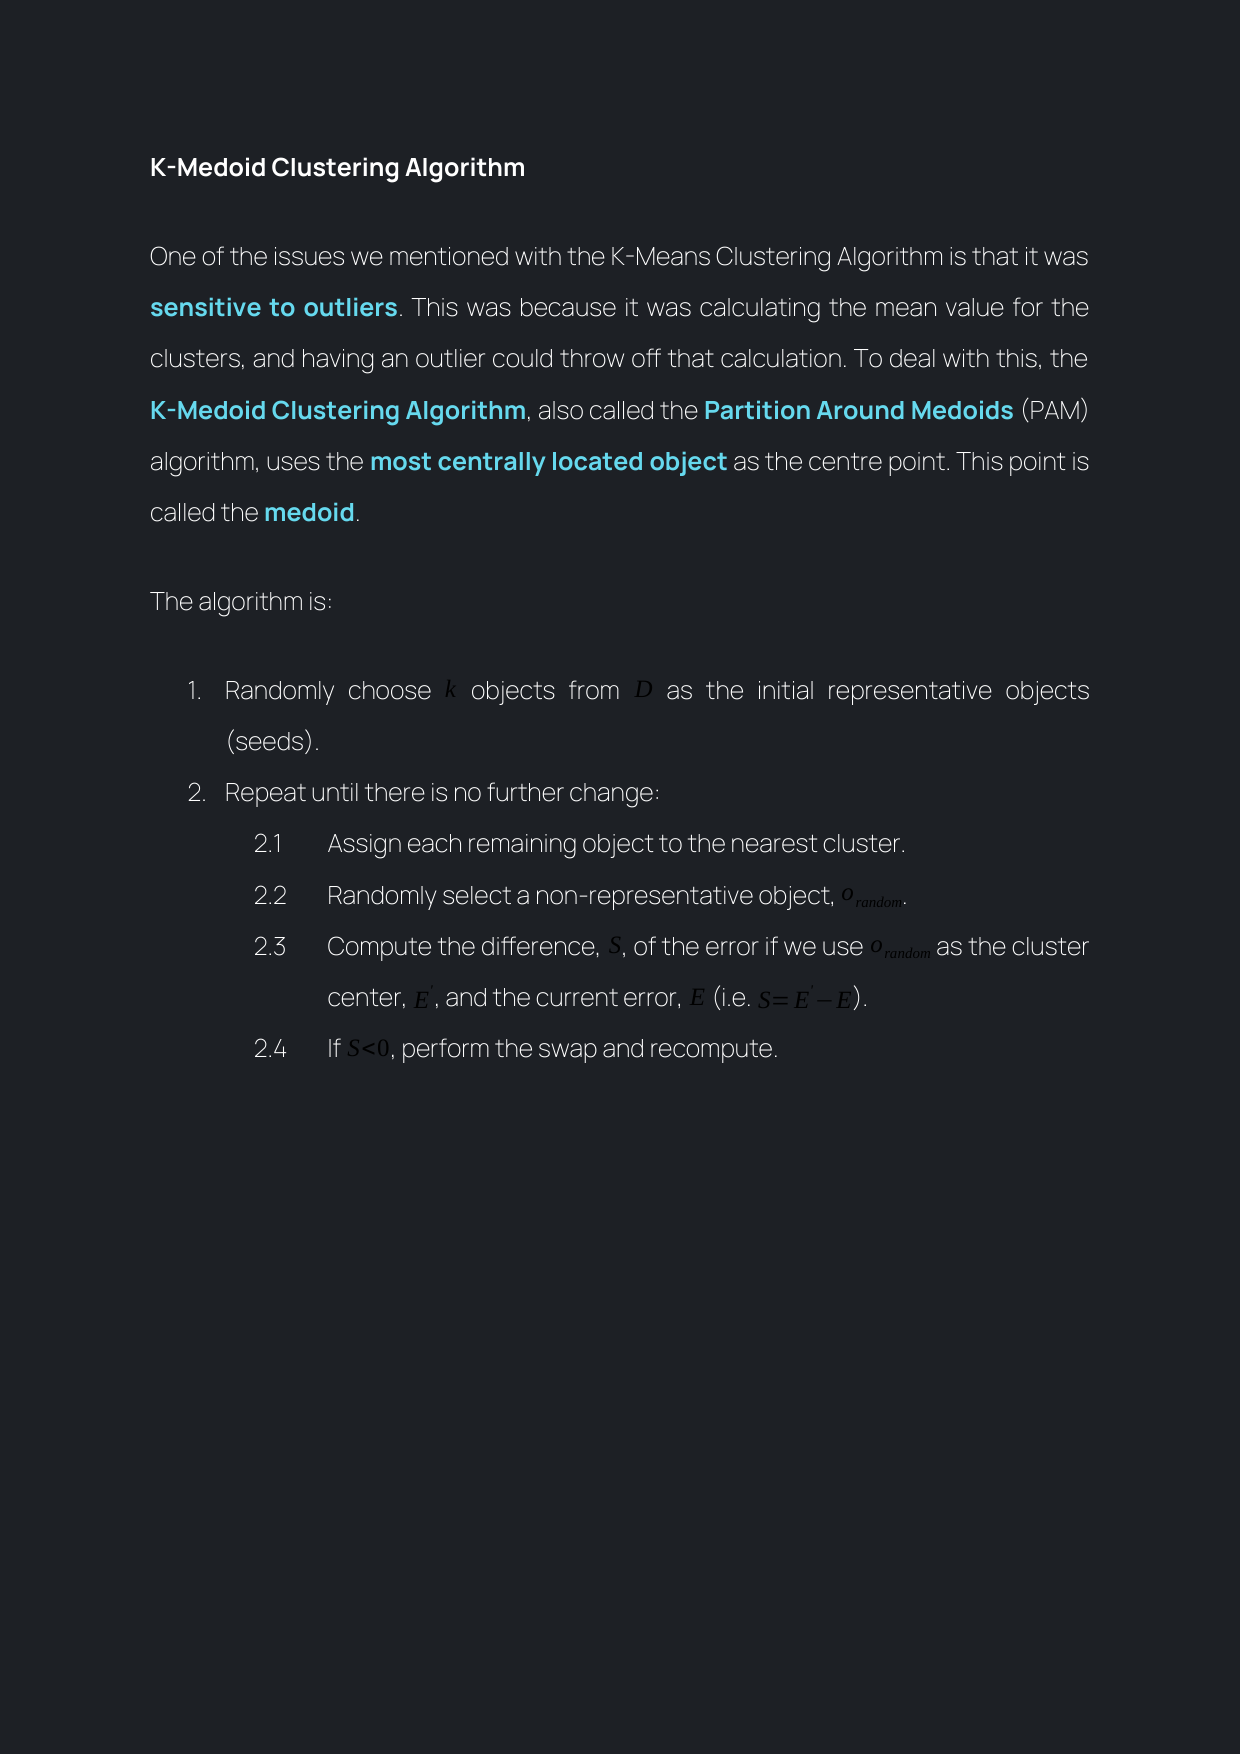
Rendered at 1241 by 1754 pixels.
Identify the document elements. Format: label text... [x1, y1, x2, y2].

list Assign each remaining object to the nearest cluster. [253, 826, 1090, 860]
list If , perform the swap and recompute. [253, 1031, 1090, 1065]
list Randomly choose objects from as the initial representative objects (seeds). [187, 672, 1090, 758]
list Repeat until there is no further change: [187, 775, 1090, 809]
text One of the issues we mentioned with the K-Means Clustering Algorithm is that it was sensitive to outliers. This was because it was calculating the mean value for the clusters, and having an outlier could throw off that calculation. To deal with this, the K-Medoid Clustering Algorithm, also called the Partition Around Medoids (PAM) algorithm, uses the most centrally located object as the centre point. This point is called the medoid. [150, 239, 1090, 529]
subtitle K-Medoid Clustering Algorithm [150, 150, 1090, 184]
list Compute the difference, , of the error if we use as the cluster center, , and the current error, (i.e. ). [253, 929, 1090, 1014]
list Randomly select a non-representative object, . [253, 877, 1090, 912]
text The algorithm is: [150, 584, 1090, 618]
